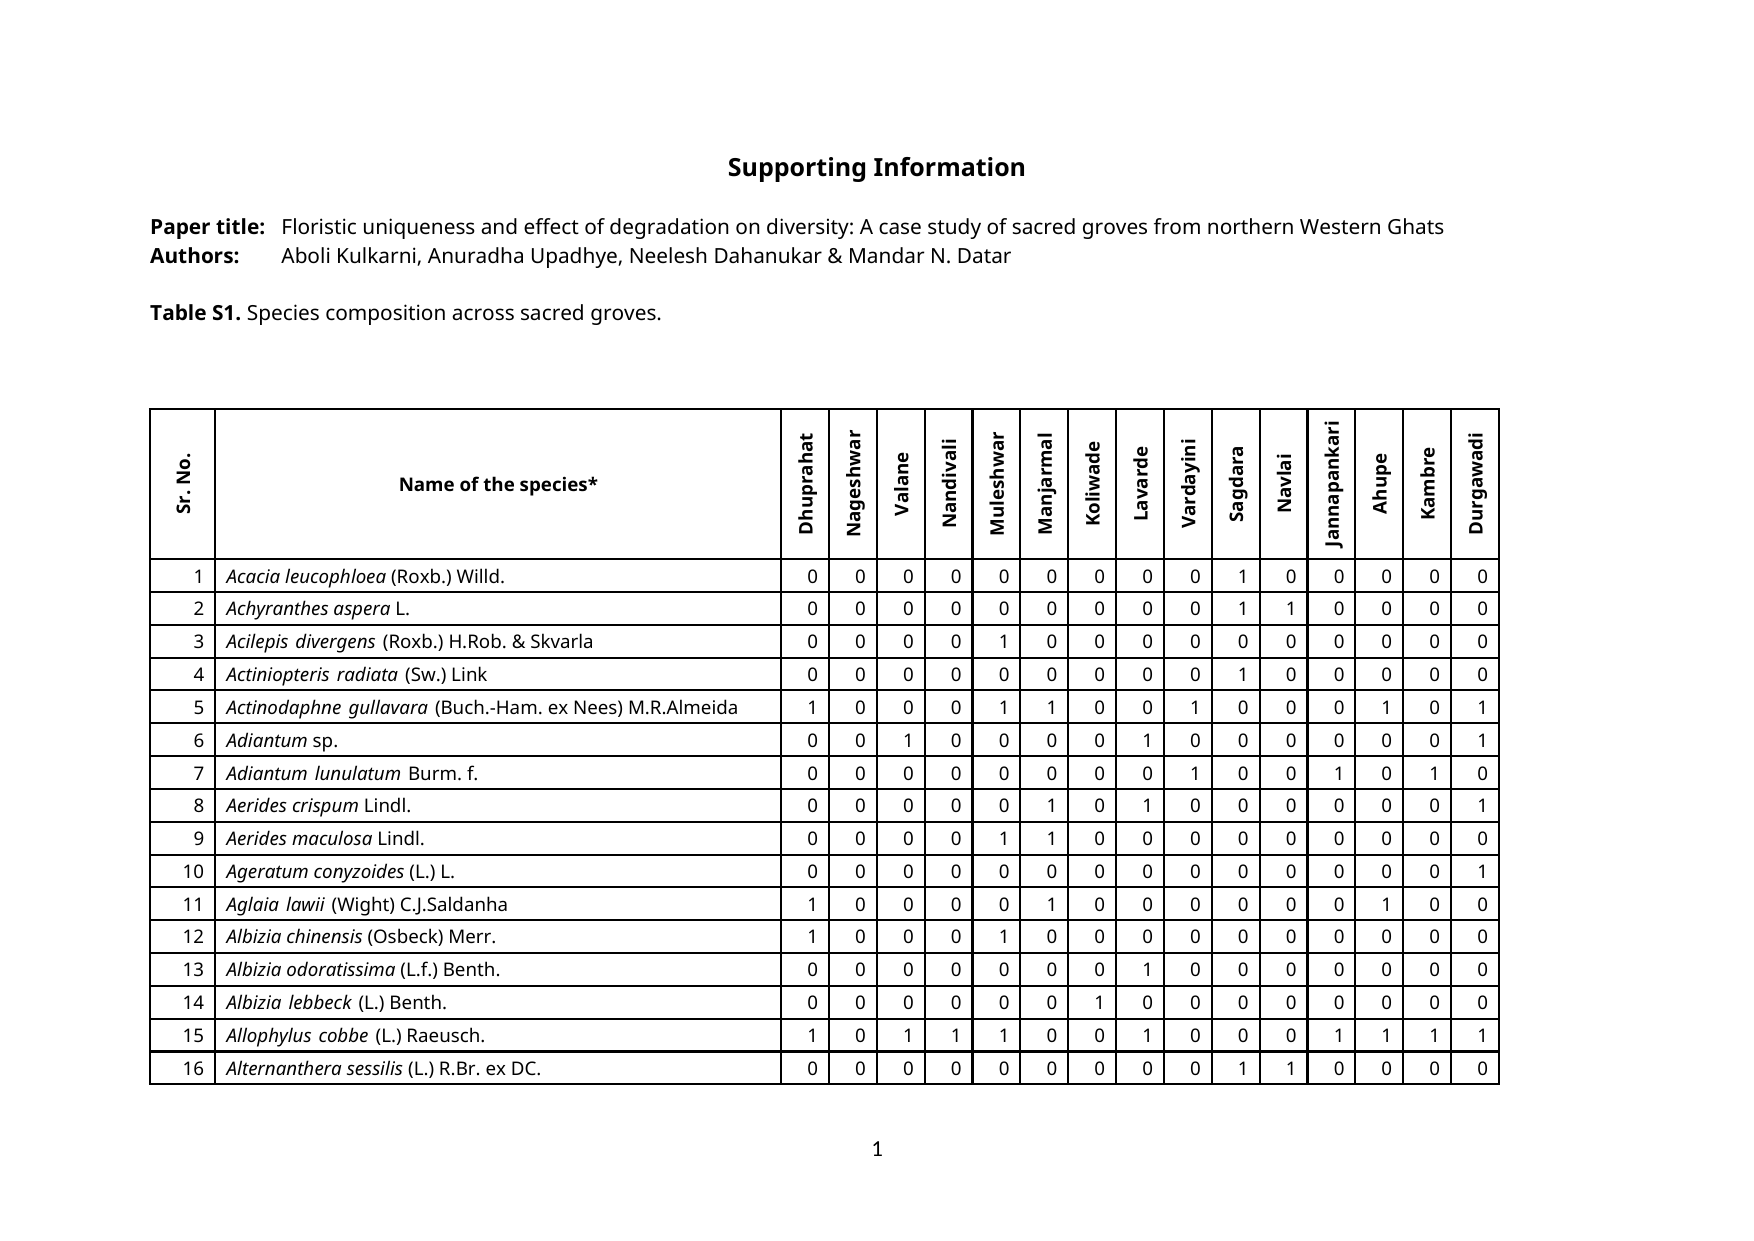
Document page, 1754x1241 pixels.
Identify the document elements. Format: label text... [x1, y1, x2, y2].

table_cell 0 [1069, 659, 1115, 689]
table_header Manjarmal [1021, 410, 1067, 558]
table_cell 1 [1021, 888, 1067, 919]
table_cell 1 [1021, 823, 1067, 853]
table_cell 0 [782, 1053, 828, 1083]
table_header Durgawadi [1452, 410, 1498, 558]
table_cell 0 [1117, 888, 1163, 919]
table_cell 0 [1117, 626, 1163, 657]
table_cell 1 [1021, 691, 1067, 722]
table_cell 0 [830, 626, 876, 657]
table_cell 0 [830, 888, 876, 919]
table_cell Ageratum conyzoides (L.) L. [216, 856, 780, 886]
table_cell 1 [1452, 1020, 1498, 1050]
table_cell Adiantum sp. [216, 724, 780, 755]
table_cell 0 [1309, 560, 1354, 591]
table_cell 0 [1165, 593, 1211, 624]
table_cell Alternanthera sessilis (L.) R.Br. ex DC. [216, 1053, 780, 1083]
table_cell 7 [151, 757, 214, 788]
text Paper title: Floristic uniqueness and effect of degradation on diversity: A case study of sacred groves from northern Western Ghats [150, 212, 1604, 241]
table_cell 0 [926, 724, 971, 755]
table_cell 0 [1404, 888, 1450, 919]
table_cell 1 [1213, 1053, 1259, 1083]
table_header Sagdara [1213, 410, 1259, 558]
table_cell 1 [1117, 954, 1163, 985]
table_cell 0 [1261, 724, 1306, 755]
table_cell 0 [1309, 888, 1354, 919]
table_cell 0 [878, 888, 924, 919]
table_cell 0 [1261, 626, 1306, 657]
table_cell 0 [1356, 954, 1402, 985]
table_cell 0 [878, 823, 924, 853]
table_cell 0 [830, 823, 876, 853]
table_cell 0 [878, 626, 924, 657]
table_cell 0 [1069, 691, 1115, 722]
table_header Jannapankari [1309, 410, 1354, 558]
table_cell 0 [1069, 1020, 1115, 1050]
table_cell 0 [830, 1053, 876, 1083]
table_cell 0 [1309, 691, 1354, 722]
table_cell 0 [878, 757, 924, 788]
table_cell 0 [1117, 823, 1163, 853]
table_header Nandivali [926, 410, 971, 558]
table_cell 0 [1452, 757, 1498, 788]
table_cell 0 [1261, 691, 1306, 722]
table_cell 0 [1404, 987, 1450, 1017]
table_cell 0 [1261, 823, 1306, 853]
table_cell 0 [1404, 659, 1450, 689]
table_cell 0 [830, 593, 876, 624]
table_cell 0 [782, 823, 828, 853]
table_cell 0 [1117, 659, 1163, 689]
table_cell 0 [1356, 724, 1402, 755]
table_cell 1 [1309, 1020, 1354, 1050]
table_cell 0 [1021, 1020, 1067, 1050]
table_cell 0 [1165, 888, 1211, 919]
table_cell 0 [1356, 560, 1402, 591]
table_cell 0 [1452, 659, 1498, 689]
table_cell 0 [1261, 954, 1306, 985]
table_cell 1 [878, 1020, 924, 1050]
table_cell 0 [1165, 626, 1211, 657]
table_cell 0 [1309, 593, 1354, 624]
table_cell 1 [1309, 757, 1354, 788]
table_cell 0 [1356, 987, 1402, 1017]
table_cell 1 [1356, 691, 1402, 722]
table_cell 0 [878, 921, 924, 952]
table_cell 0 [1452, 921, 1498, 952]
table_cell 0 [1404, 724, 1450, 755]
table_cell 0 [1021, 659, 1067, 689]
table_cell 1 [974, 626, 1019, 657]
table_cell 16 [151, 1053, 214, 1083]
table_cell 0 [1021, 560, 1067, 591]
table_cell Allophylus cobbe (L.) Raeusch. [216, 1020, 780, 1050]
table_cell Albizia lebbeck (L.) Benth. [216, 987, 780, 1017]
table_cell 1 [1117, 1020, 1163, 1050]
table_cell 0 [1356, 856, 1402, 886]
table_cell 0 [1404, 560, 1450, 591]
table_cell Aerides maculosa Lindl. [216, 823, 780, 853]
table_cell 1 [1356, 888, 1402, 919]
table_cell 0 [782, 790, 828, 821]
table_cell 1 [1213, 593, 1259, 624]
table_cell 0 [830, 560, 876, 591]
table_cell Aerides crispum Lindl. [216, 790, 780, 821]
table_cell 0 [1069, 593, 1115, 624]
table_cell 0 [782, 560, 828, 591]
table_cell 0 [1213, 987, 1259, 1017]
table_cell 1 [1261, 1053, 1306, 1083]
table_cell 0 [1117, 987, 1163, 1017]
table_cell 0 [1165, 987, 1211, 1017]
table_cell 0 [926, 856, 971, 886]
table_cell 0 [1452, 626, 1498, 657]
table_cell 1 [782, 888, 828, 919]
table_cell 0 [1021, 724, 1067, 755]
table_cell 0 [878, 593, 924, 624]
table_cell 0 [1165, 1053, 1211, 1083]
table_cell 0 [974, 724, 1019, 755]
table_cell 0 [1356, 790, 1402, 821]
table_cell 0 [782, 987, 828, 1017]
table_cell 0 [1452, 1053, 1498, 1083]
table_header Vardayini [1165, 410, 1211, 558]
table_cell 0 [830, 790, 876, 821]
table_cell Acilepis divergens (Roxb.) H.Rob. & Skvarla [216, 626, 780, 657]
table_cell 1 [1452, 790, 1498, 821]
table_cell 0 [1356, 823, 1402, 853]
table_cell 0 [1069, 626, 1115, 657]
table_header Muleshwar [974, 410, 1019, 558]
table_cell 0 [1404, 1053, 1450, 1083]
table_cell 0 [1452, 823, 1498, 853]
table_cell 0 [1404, 823, 1450, 853]
table_cell 0 [782, 724, 828, 755]
table_cell 1 [1165, 691, 1211, 722]
table_cell 0 [1165, 560, 1211, 591]
table_cell 0 [1021, 626, 1067, 657]
table_cell 1 [1021, 790, 1067, 821]
table_cell 0 [1213, 724, 1259, 755]
table_cell 0 [878, 954, 924, 985]
table_cell 10 [151, 856, 214, 886]
table_cell 0 [1117, 921, 1163, 952]
table_cell 0 [1261, 659, 1306, 689]
table_cell 3 [151, 626, 214, 657]
table_cell 0 [974, 987, 1019, 1017]
table_cell 1 [1213, 560, 1259, 591]
table_cell 0 [1213, 691, 1259, 722]
table_cell 0 [878, 691, 924, 722]
table_cell Aglaia lawii (Wight) C.J.Saldanha [216, 888, 780, 919]
table_cell 0 [1021, 954, 1067, 985]
table_cell 0 [1213, 823, 1259, 853]
table_cell 0 [878, 1053, 924, 1083]
table_cell 1 [974, 1020, 1019, 1050]
table_cell 0 [1213, 757, 1259, 788]
table_header Navlai [1261, 410, 1306, 558]
table_cell 0 [1069, 921, 1115, 952]
table_header Dhuprahat [782, 410, 828, 558]
table_cell 0 [830, 1020, 876, 1050]
table_cell 0 [1069, 790, 1115, 821]
text Authors: Aboli Kulkarni, Anuradha Upadhye, Neelesh Dahanukar & Mandar N. Datar [150, 241, 1604, 269]
table_cell 1 [1261, 593, 1306, 624]
table_cell 15 [151, 1020, 214, 1050]
table_header Kambre [1404, 410, 1450, 558]
table_cell 0 [1117, 593, 1163, 624]
table_cell 0 [782, 757, 828, 788]
table_cell 0 [878, 987, 924, 1017]
table_cell 1 [1117, 724, 1163, 755]
table_cell 0 [1117, 560, 1163, 591]
table_cell 0 [974, 888, 1019, 919]
table_cell 0 [1309, 626, 1354, 657]
table_cell 0 [926, 757, 971, 788]
table_cell 0 [1309, 1053, 1354, 1083]
table_cell 1 [974, 823, 1019, 853]
table_cell 1 [1452, 724, 1498, 755]
table_cell 1 [1452, 856, 1498, 886]
table_cell 0 [1261, 987, 1306, 1017]
text Supporting Information [150, 150, 1604, 184]
table_cell 0 [926, 691, 971, 722]
table_cell 0 [782, 954, 828, 985]
table_cell 0 [1356, 921, 1402, 952]
table_cell 6 [151, 724, 214, 755]
table_cell 0 [1452, 593, 1498, 624]
table_cell 0 [1021, 921, 1067, 952]
table_cell 0 [1165, 856, 1211, 886]
table_cell 0 [830, 856, 876, 886]
table_cell 0 [1213, 626, 1259, 657]
table_cell 0 [1165, 659, 1211, 689]
table_cell 0 [830, 954, 876, 985]
table_cell 0 [1213, 921, 1259, 952]
table_cell 0 [1165, 1020, 1211, 1050]
table_cell 0 [1404, 921, 1450, 952]
table_cell 0 [782, 856, 828, 886]
table_cell 0 [1404, 954, 1450, 985]
table_cell 0 [1069, 856, 1115, 886]
table_cell 0 [1452, 987, 1498, 1017]
table_cell 0 [974, 757, 1019, 788]
table_cell 0 [1404, 856, 1450, 886]
table_cell 0 [1021, 987, 1067, 1017]
table_cell 0 [1165, 954, 1211, 985]
table_cell 0 [1356, 593, 1402, 624]
table_cell Achyranthes aspera L. [216, 593, 780, 624]
table_cell 0 [1309, 954, 1354, 985]
table_cell 0 [926, 560, 971, 591]
table_cell 5 [151, 691, 214, 722]
table_cell 0 [830, 724, 876, 755]
table_cell 0 [926, 626, 971, 657]
table_header Nageshwar [830, 410, 876, 558]
table_cell 1 [1165, 757, 1211, 788]
table_cell 1 [151, 560, 214, 591]
table_cell 1 [974, 921, 1019, 952]
table_cell 0 [1404, 790, 1450, 821]
table_cell 11 [151, 888, 214, 919]
table_cell 0 [1021, 593, 1067, 624]
table_cell 0 [926, 954, 971, 985]
table_cell 0 [1021, 757, 1067, 788]
table_cell 0 [974, 659, 1019, 689]
table_cell 1 [1069, 987, 1115, 1017]
table_cell 0 [1213, 856, 1259, 886]
table_cell 1 [1356, 1020, 1402, 1050]
table_cell 8 [151, 790, 214, 821]
text Table S1. Species composition across sacred groves. [150, 298, 1604, 326]
table_cell 0 [1404, 626, 1450, 657]
table_cell 0 [926, 790, 971, 821]
table_cell 1 [1404, 757, 1450, 788]
table_cell 0 [1213, 790, 1259, 821]
table_cell 1 [782, 921, 828, 952]
table_cell 0 [830, 691, 876, 722]
table_cell 0 [1404, 593, 1450, 624]
table_cell 1 [1117, 790, 1163, 821]
table_cell 1 [782, 1020, 828, 1050]
table_cell Albizia chinensis (Osbeck) Merr. [216, 921, 780, 952]
table_cell 0 [830, 757, 876, 788]
table_cell 0 [974, 1053, 1019, 1083]
table_cell 0 [1069, 560, 1115, 591]
table_cell 12 [151, 921, 214, 952]
table_cell 0 [878, 560, 924, 591]
table_cell 0 [1261, 790, 1306, 821]
table_cell 0 [1117, 856, 1163, 886]
table_cell 1 [1404, 1020, 1450, 1050]
table_cell 0 [1165, 724, 1211, 755]
table_cell 0 [1452, 888, 1498, 919]
table_cell 0 [926, 823, 971, 853]
table_cell 0 [1117, 691, 1163, 722]
table_cell 0 [830, 987, 876, 1017]
table_cell 0 [1309, 724, 1354, 755]
table_cell 0 [1165, 921, 1211, 952]
table_cell 0 [1309, 790, 1354, 821]
table_cell 0 [1165, 823, 1211, 853]
table_cell 0 [926, 987, 971, 1017]
table_cell 0 [974, 856, 1019, 886]
table_cell 4 [151, 659, 214, 689]
table_cell 0 [1309, 921, 1354, 952]
table_header Ahupe [1356, 410, 1402, 558]
table_cell 0 [926, 593, 971, 624]
table_cell 0 [1069, 1053, 1115, 1083]
table_cell 0 [974, 560, 1019, 591]
table_cell 0 [974, 954, 1019, 985]
table_cell 0 [1452, 560, 1498, 591]
table_cell 0 [1069, 724, 1115, 755]
table_cell 0 [878, 659, 924, 689]
table_cell 1 [926, 1020, 971, 1050]
table_cell 0 [1117, 1053, 1163, 1083]
table_cell 0 [1356, 659, 1402, 689]
table_cell 0 [1261, 1020, 1306, 1050]
table_cell 0 [1404, 691, 1450, 722]
table_cell 0 [830, 659, 876, 689]
table_cell 0 [1213, 1020, 1259, 1050]
table_cell Actinodaphne gullavara (Buch.-Ham. ex Nees) M.R.Almeida [216, 691, 780, 722]
table_cell 0 [1021, 856, 1067, 886]
table_header Koliwade [1069, 410, 1115, 558]
table_cell 0 [1356, 757, 1402, 788]
table_cell Albizia odoratissima (L.f.) Benth. [216, 954, 780, 985]
table_cell 0 [1452, 954, 1498, 985]
table_cell 0 [1261, 856, 1306, 886]
table_cell 0 [1356, 1053, 1402, 1083]
table_cell 13 [151, 954, 214, 985]
table_cell 2 [151, 593, 214, 624]
table_header Lavarde [1117, 410, 1163, 558]
table_cell 0 [1213, 954, 1259, 985]
table_cell 0 [1069, 954, 1115, 985]
table_cell 0 [1117, 757, 1163, 788]
table_cell 0 [782, 659, 828, 689]
table_header Name of the species* [216, 410, 780, 558]
table_cell 0 [1309, 987, 1354, 1017]
table_cell 0 [974, 593, 1019, 624]
table_cell Actiniopteris radiata (Sw.) Link [216, 659, 780, 689]
table_cell 0 [926, 888, 971, 919]
table_cell 0 [1261, 921, 1306, 952]
table_cell 0 [1261, 888, 1306, 919]
table_cell 0 [1165, 790, 1211, 821]
table_cell 0 [1021, 1053, 1067, 1083]
table_header Valane [878, 410, 924, 558]
table_cell 0 [1261, 560, 1306, 591]
table_cell 0 [926, 1053, 971, 1083]
table_cell 14 [151, 987, 214, 1017]
table_cell 1 [878, 724, 924, 755]
table_cell 0 [1261, 757, 1306, 788]
table_cell 0 [1356, 626, 1402, 657]
table_cell 0 [878, 790, 924, 821]
table_cell Acacia leucophloea (Roxb.) Willd. [216, 560, 780, 591]
table_cell 9 [151, 823, 214, 853]
table_cell 1 [1213, 659, 1259, 689]
table_cell 0 [878, 856, 924, 886]
table_cell 0 [782, 626, 828, 657]
table_cell 0 [1069, 823, 1115, 853]
table_header Sr. No. [151, 410, 214, 558]
table_cell 0 [1309, 856, 1354, 886]
table_cell 0 [1309, 659, 1354, 689]
table_cell 0 [974, 790, 1019, 821]
table_cell 0 [1213, 888, 1259, 919]
table_cell 0 [1069, 888, 1115, 919]
table_cell Adiantum lunulatum Burm. f. [216, 757, 780, 788]
table_cell 1 [1452, 691, 1498, 722]
table_cell 0 [782, 593, 828, 624]
table_cell 0 [926, 659, 971, 689]
table_cell 0 [1069, 757, 1115, 788]
table_cell 1 [782, 691, 828, 722]
table_cell 0 [1309, 823, 1354, 853]
table_cell 0 [926, 921, 971, 952]
table_cell 1 [974, 691, 1019, 722]
table_cell 0 [830, 921, 876, 952]
